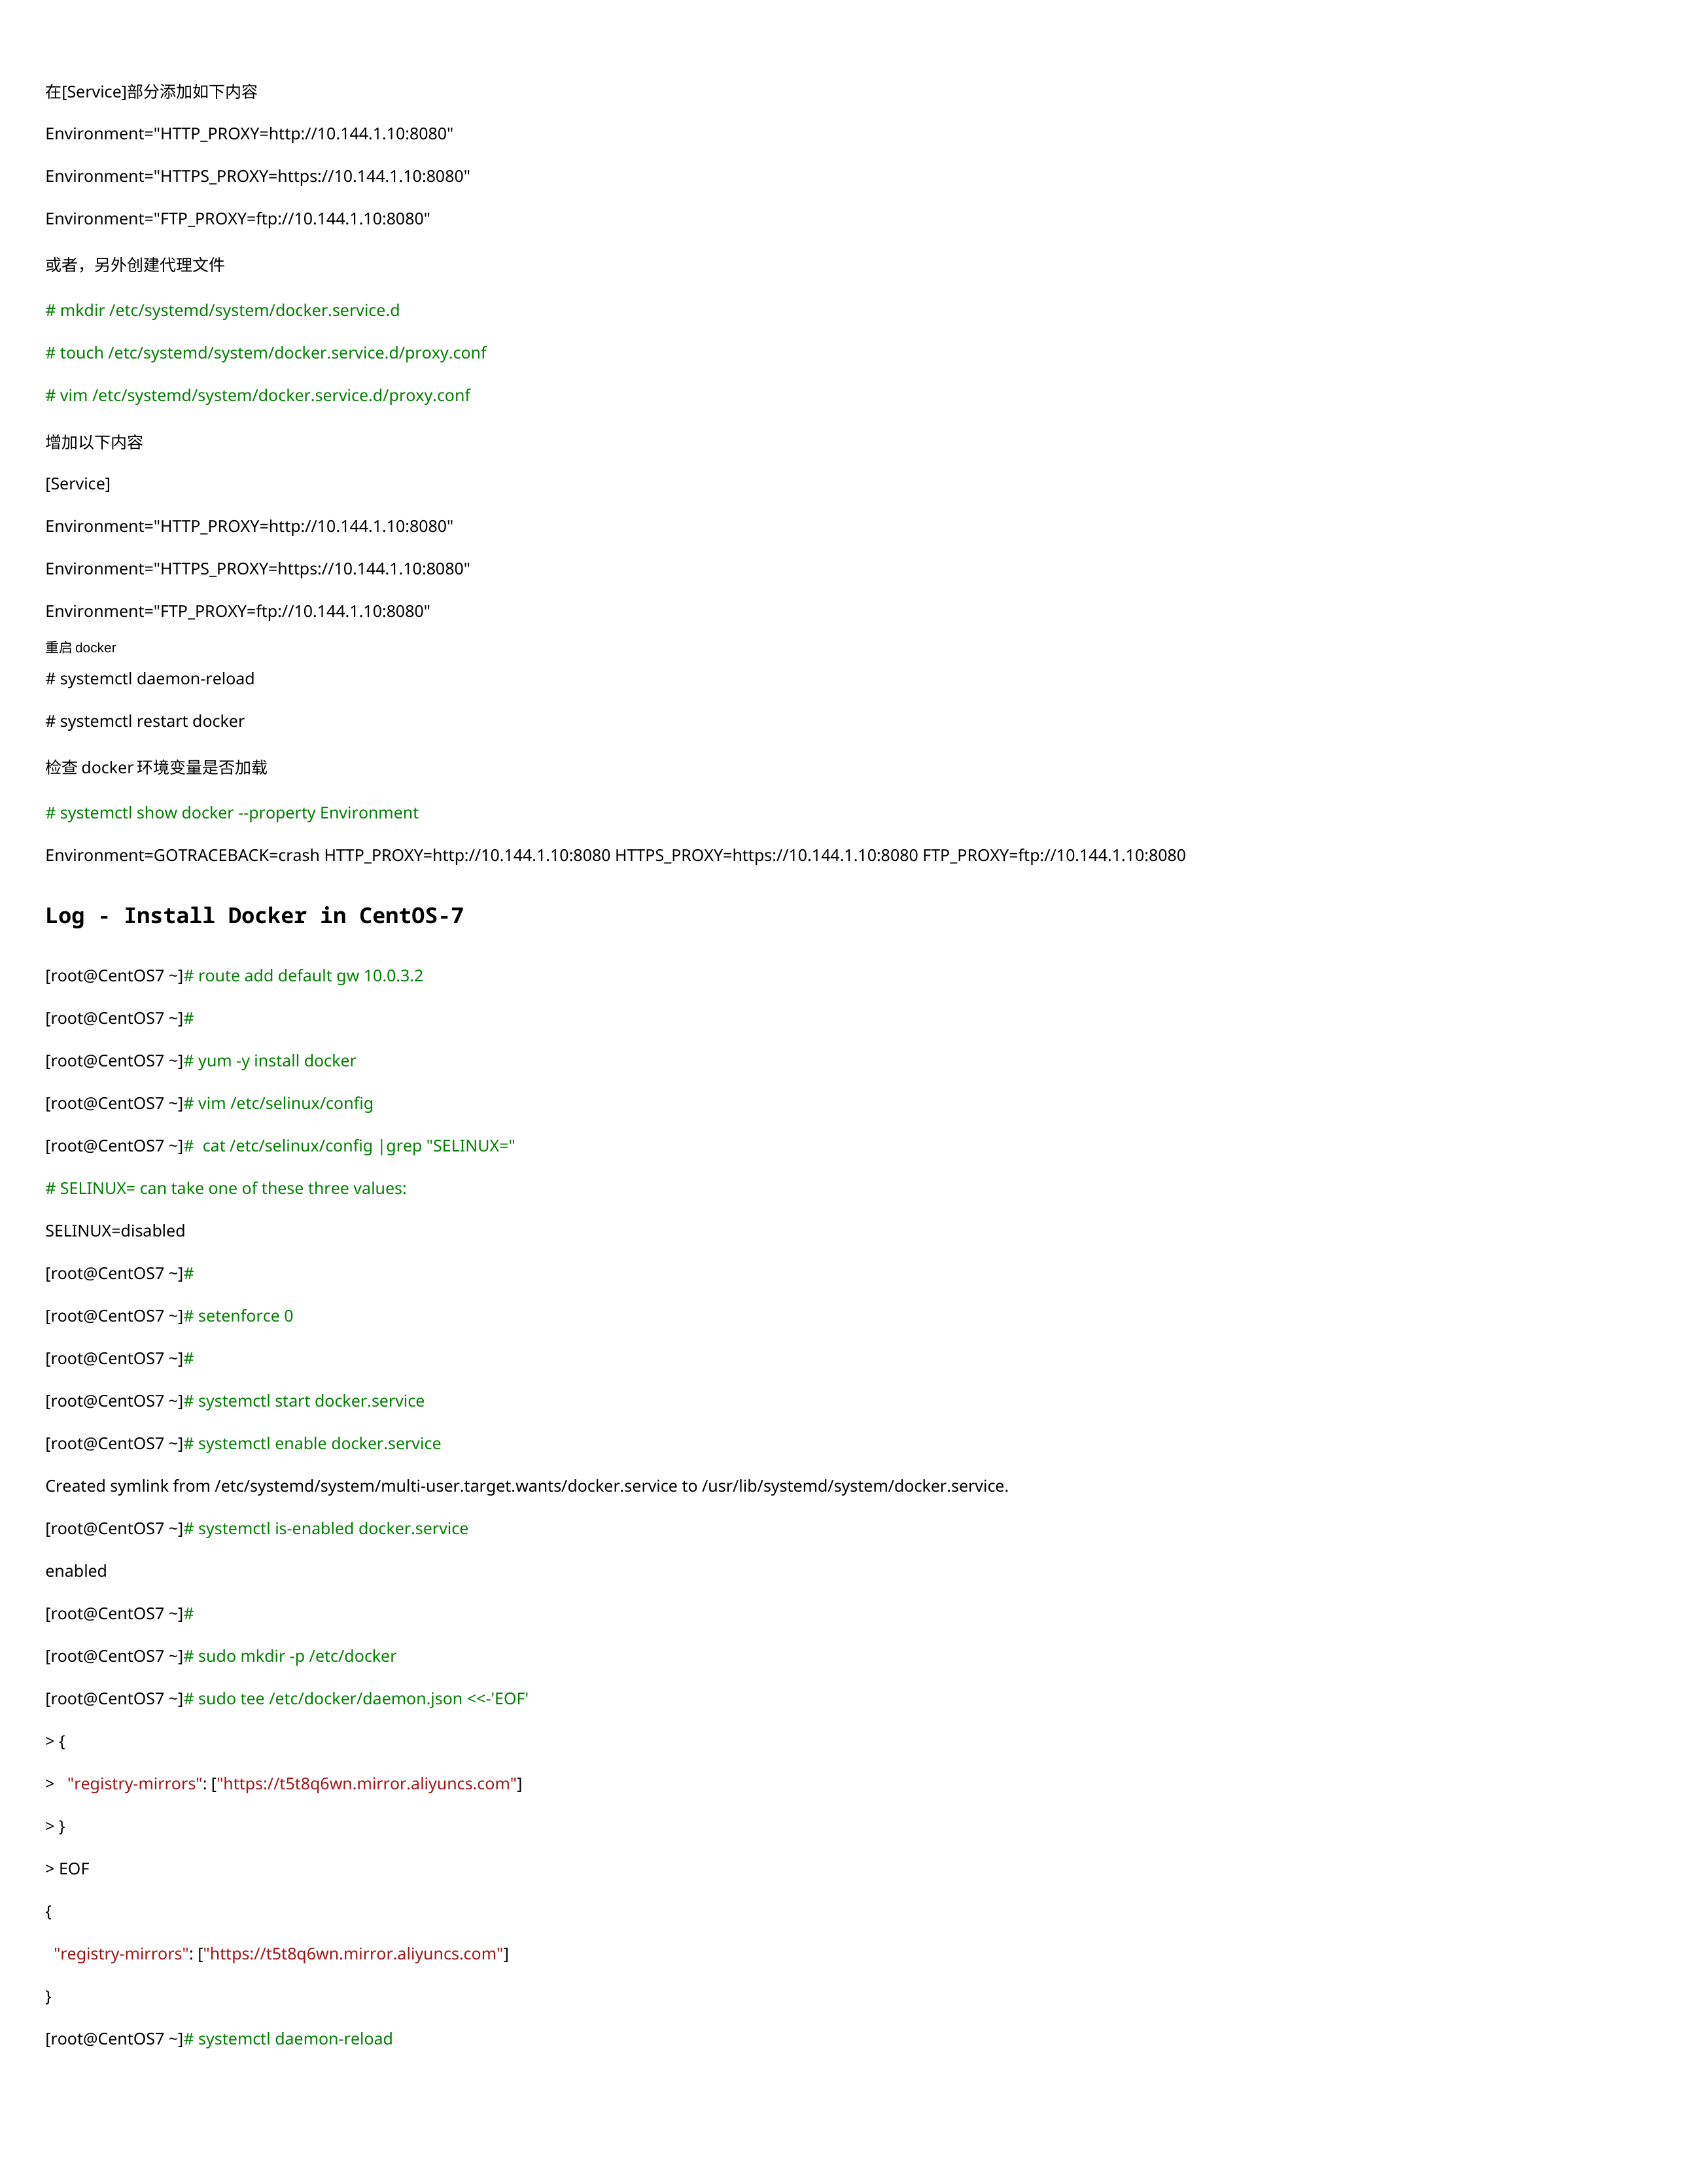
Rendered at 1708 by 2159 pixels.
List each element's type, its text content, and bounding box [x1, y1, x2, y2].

text [root@CentOS7 ~]# vim /etc/selinux/config [45, 1081, 1662, 1124]
text > { [45, 1719, 1662, 1762]
text 增加以下内容 [Service] Environment="HTTP_PROXY=http://10.144.1.10:8080" Environment="HTTPS_PROXY=https://10.144.1.10:8080" Environment="FTP_PROXY=ftp://10.144.1.10:8080" [45, 420, 1662, 633]
text # touch /etc/systemd/system/docker.service.d/proxy.conf [45, 331, 1662, 374]
text # SELINUX= can take one of these three values: [45, 1167, 1662, 1209]
text [root@CentOS7 ~]# yum -y install docker [45, 1039, 1662, 1081]
text enabled [45, 1549, 1662, 1592]
text [root@CentOS7 ~]# sudo mkdir -p /etc/docker [45, 1634, 1662, 1677]
text [root@CentOS7 ~]# systemctl enable docker.service [45, 1422, 1662, 1464]
text # vim /etc/systemd/system/docker.service.d/proxy.conf [45, 374, 1662, 416]
text 或者，另外创建代理文件 [45, 243, 1662, 285]
text Environment=GOTRACEBACK=crash HTTP_PROXY=http://10.144.1.10:8080 HTTPS_PROXY=https://10.144.1.10:8080 FTP_PROXY=ftp://10.144.1.10:8080 [45, 834, 1662, 876]
text } [45, 1975, 1662, 2017]
text [root@CentOS7 ~]# setenforce 0 [45, 1294, 1662, 1337]
text [root@CentOS7 ~]# systemctl start docker.service [45, 1379, 1662, 1422]
text [root@CentOS7 ~]# cat /etc/selinux/config |grep "SELINUX=" [45, 1124, 1662, 1167]
text > EOF [45, 1847, 1662, 1889]
subtitle Log - Install Docker in CentOS-7 [45, 894, 1662, 936]
text > } [45, 1804, 1662, 1847]
text [root@CentOS7 ~]# sudo tee /etc/docker/daemon.json <<-'EOF' [45, 1677, 1662, 1719]
text [root@CentOS7 ~]# systemctl daemon-reload [45, 2017, 1662, 2060]
text [root@CentOS7 ~]# [45, 1592, 1662, 1634]
text Created symlink from /etc/systemd/system/multi-user.target.wants/docker.service to /usr/lib/systemd/system/docker.service. [45, 1464, 1662, 1507]
text # systemctl show docker --property Environment [45, 791, 1662, 834]
text [root@CentOS7 ~]# [45, 996, 1662, 1039]
text [root@CentOS7 ~]# [45, 1337, 1662, 1379]
text "registry-mirrors": ["https://t5t8q6wn.mirror.aliyuncs.com"] [45, 1932, 1662, 1975]
text 检查docker环境变量是否加载 [45, 745, 1662, 788]
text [45, 69, 1662, 239]
text { [45, 1889, 1662, 1932]
text SELINUX=disabled [45, 1209, 1662, 1252]
text 重启docker # systemctl daemon-reload # systemctl restart docker [45, 636, 1662, 742]
text > "registry-mirrors": ["https://t5t8q6wn.mirror.aliyuncs.com"] [45, 1762, 1662, 1804]
text [root@CentOS7 ~]# route add default gw 10.0.3.2 [45, 954, 1662, 996]
text # mkdir /etc/systemd/system/docker.service.d [45, 289, 1662, 331]
text [root@CentOS7 ~]# systemctl is-enabled docker.service [45, 1507, 1662, 1549]
text [root@CentOS7 ~]# [45, 1252, 1662, 1294]
